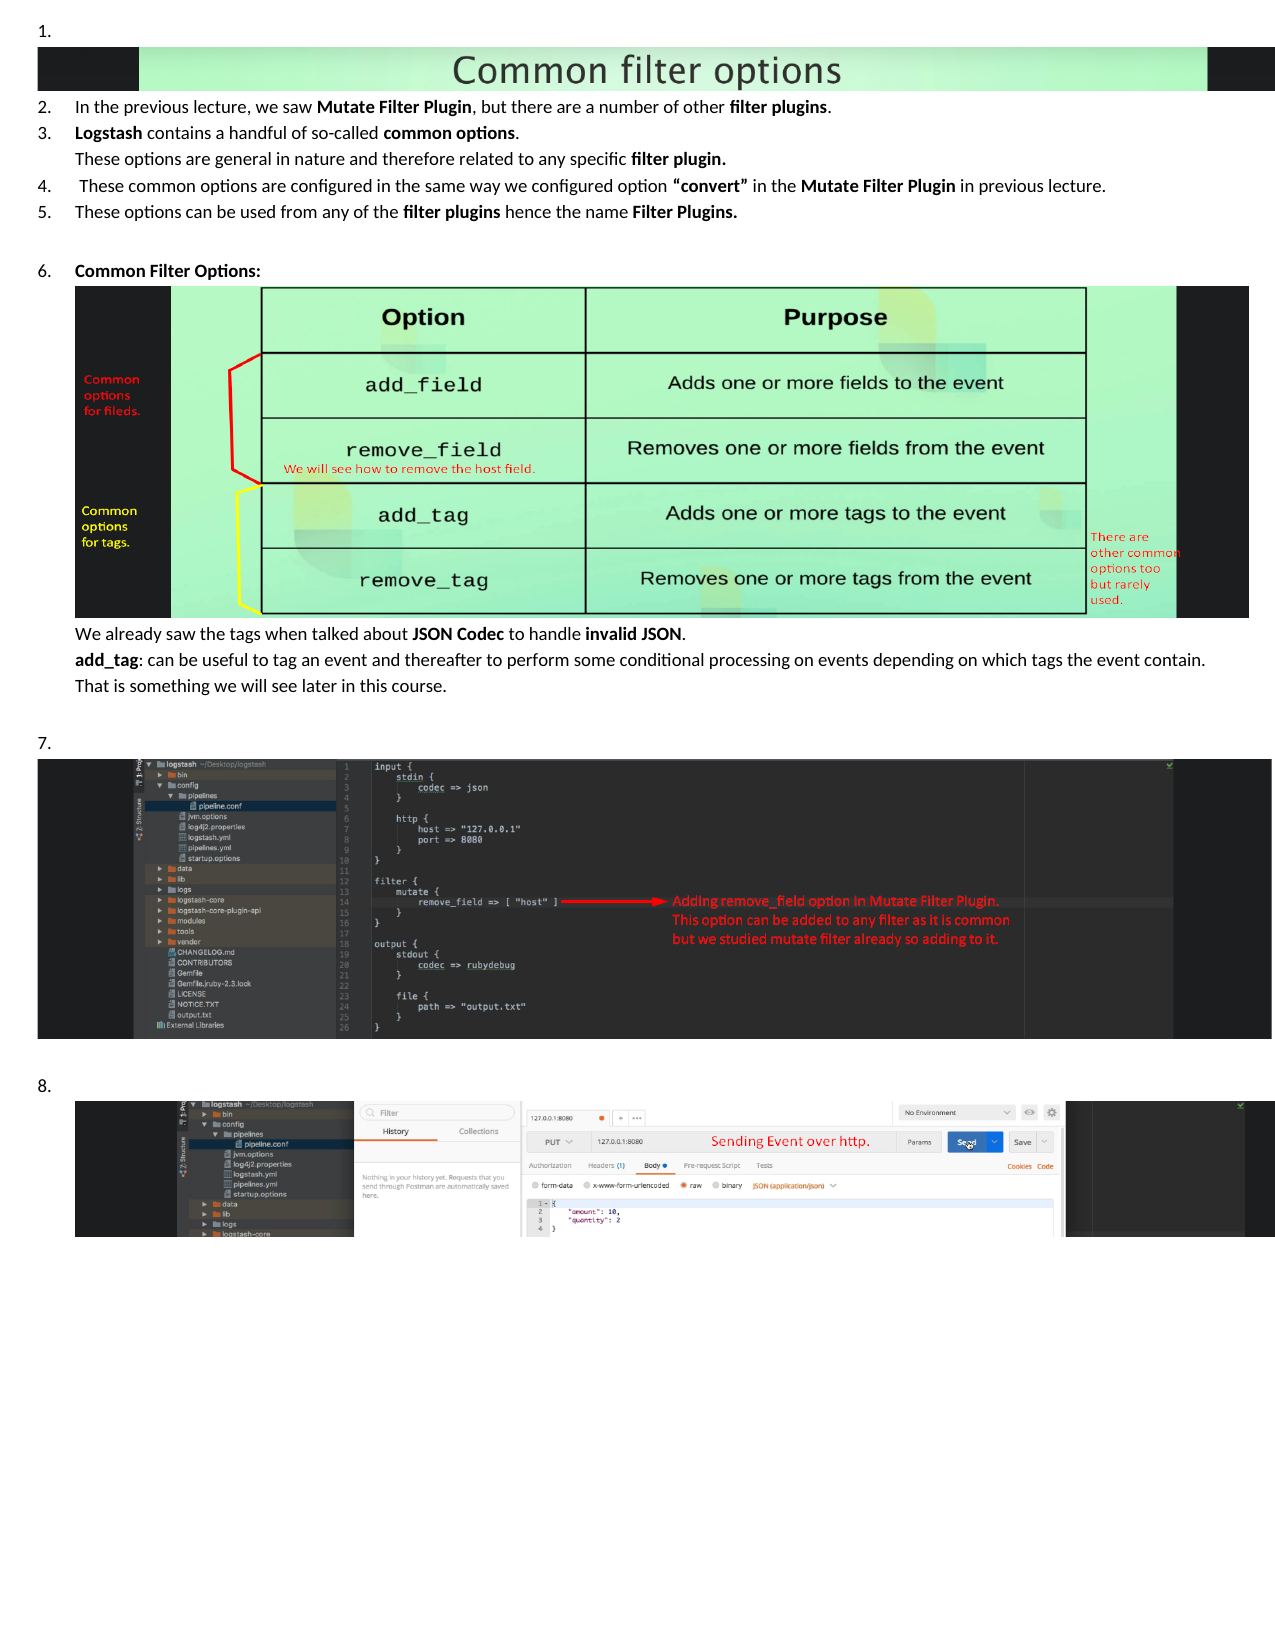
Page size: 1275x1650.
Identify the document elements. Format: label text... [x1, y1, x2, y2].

list These common options are configured in the same way we configured option “convert” in the Mutate Filter Plugin in previous lecture. [37, 174, 1270, 197]
picture [37, 47, 1275, 91]
list We already saw the tags when talked about JSON Codec to handle invalid JSON. [75, 622, 1270, 645]
picture [75, 286, 1249, 618]
picture [37, 759, 1272, 1039]
list These options can be used from any of the filter plugins hence the name Filter Plugins. [37, 200, 1270, 255]
picture [75, 1101, 1275, 1237]
list add_tag: can be useful to tag an event and thereafter to perform some conditional processing on events depending on which tags the event contain. That is something we will see later in this course. [75, 648, 1270, 697]
list In the previous lecture, we saw Mutate Filter Plugin, but there are a number of other filter plugins. [37, 95, 1270, 118]
list Logstash contains a handful of so-called common options. These options are general in nature and therefore related to any specific filter plugin. [37, 121, 1270, 170]
